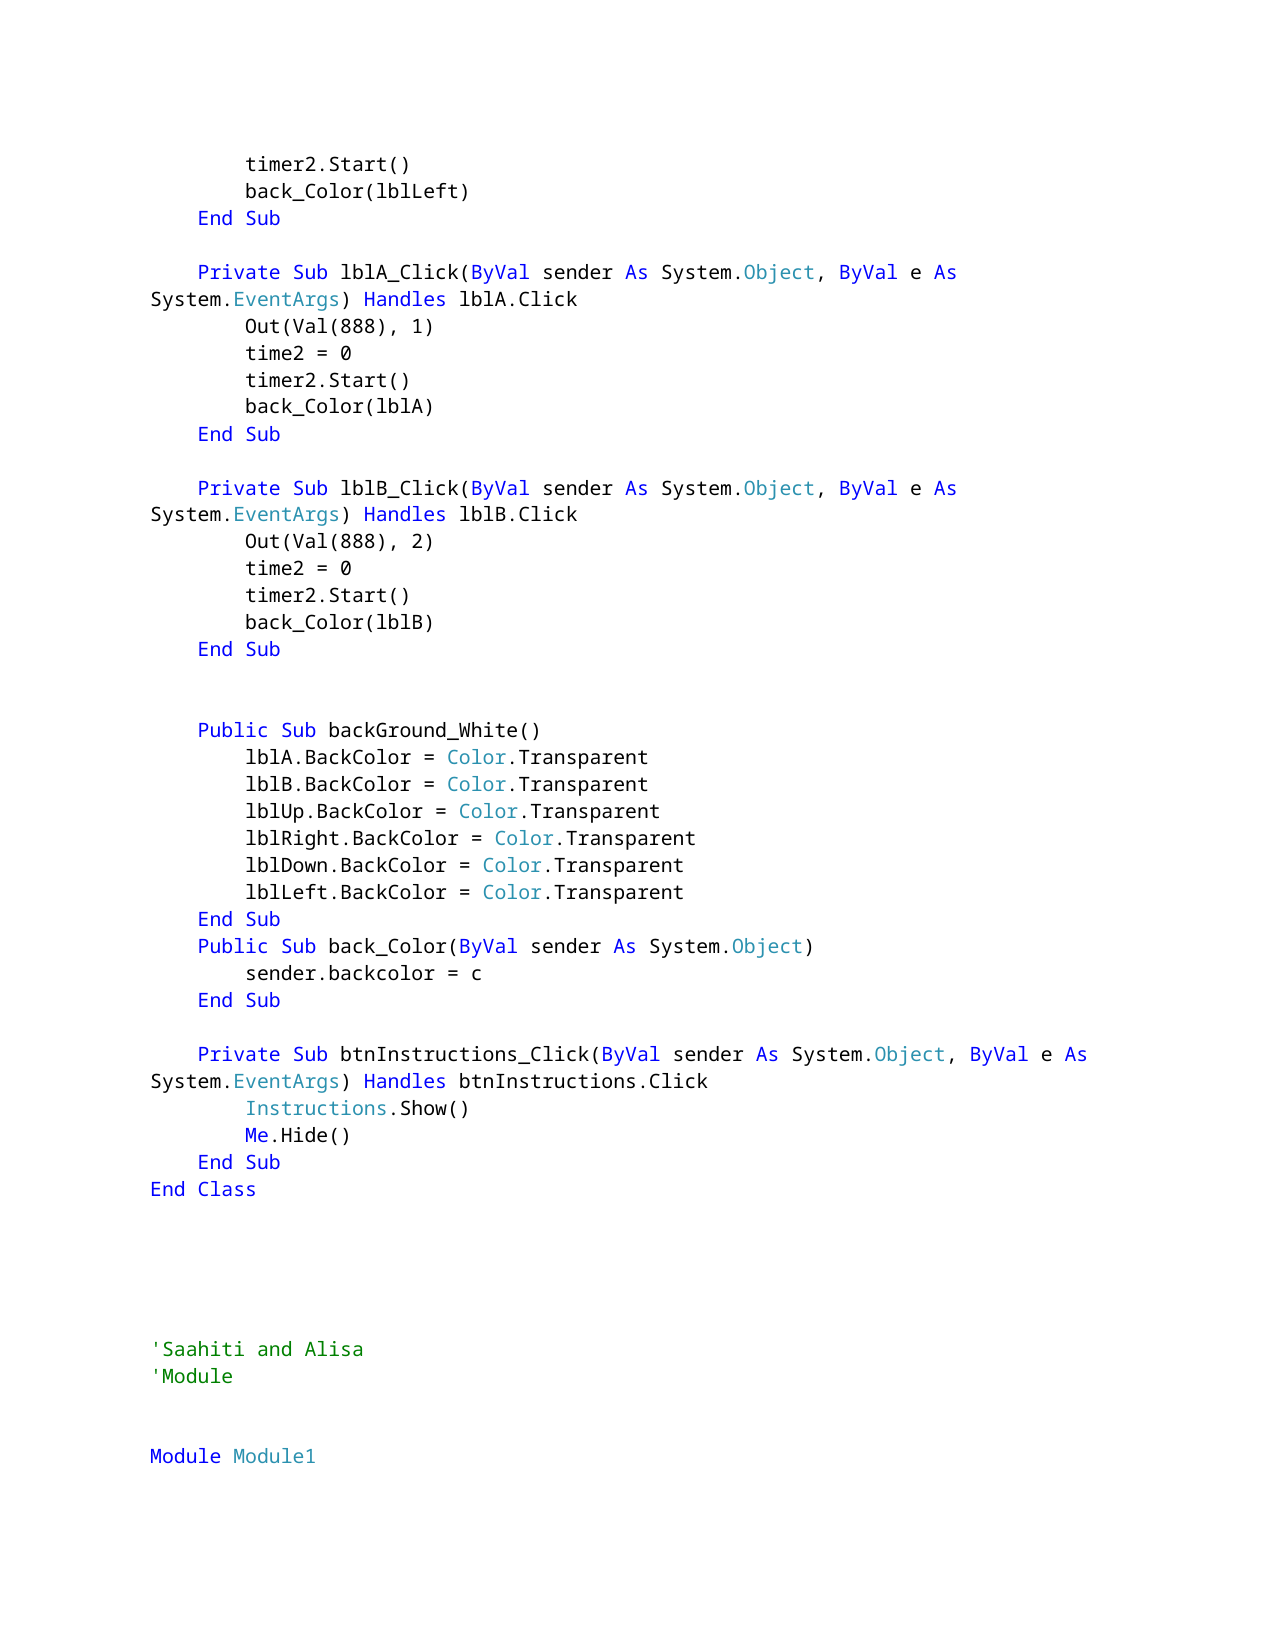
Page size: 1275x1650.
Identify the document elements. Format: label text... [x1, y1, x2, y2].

text timer2.Start() [150, 582, 1125, 609]
text End Sub [150, 905, 1125, 932]
text lblLeft.BackColor = Color.Transparent [150, 878, 1125, 905]
text End Sub [150, 1148, 1125, 1175]
text Private Sub lblB_Click(ByVal sender As System.Object, ByVal e As System.EventArgs) Handles lblB.Click [150, 474, 1125, 528]
text End Sub [150, 986, 1125, 1013]
text Me.Hide() [150, 1121, 1125, 1148]
text Public Sub backGround_White() [150, 717, 1125, 743]
text back_Color(lblB) [150, 609, 1125, 636]
text lblDown.BackColor = Color.Transparent [150, 851, 1125, 878]
text Out(Val(888), 2) [150, 528, 1125, 555]
text 'Module [150, 1362, 1125, 1389]
text End Sub [150, 204, 1125, 231]
text lblA.BackColor = Color.Transparent [150, 743, 1125, 771]
text End Sub [150, 420, 1125, 447]
text back_Color(lblLeft) [150, 177, 1125, 204]
text lblRight.BackColor = Color.Transparent [150, 824, 1125, 851]
text Instructions.Show() [150, 1094, 1125, 1121]
text Module Module1 [150, 1442, 1125, 1469]
text End Sub [150, 636, 1125, 663]
text timer2.Start() [150, 150, 1125, 177]
text lblUp.BackColor = Color.Transparent [150, 797, 1125, 824]
text back_Color(lblA) [150, 393, 1125, 420]
text timer2.Start() [150, 366, 1125, 393]
text sender.backcolor = c [150, 959, 1125, 986]
text 'Saahiti and Alisa [150, 1335, 1125, 1362]
text lblB.BackColor = Color.Transparent [150, 771, 1125, 797]
text time2 = 0 [150, 339, 1125, 366]
text Public Sub back_Color(ByVal sender As System.Object) [150, 932, 1125, 959]
text Private Sub btnInstructions_Click(ByVal sender As System.Object, ByVal e As System.EventArgs) Handles btnInstructions.Click [150, 1040, 1125, 1094]
text End Class [150, 1175, 1125, 1202]
text Out(Val(888), 1) [150, 312, 1125, 339]
text Private Sub lblA_Click(ByVal sender As System.Object, ByVal e As System.EventArgs) Handles lblA.Click [150, 258, 1125, 312]
text time2 = 0 [150, 555, 1125, 582]
